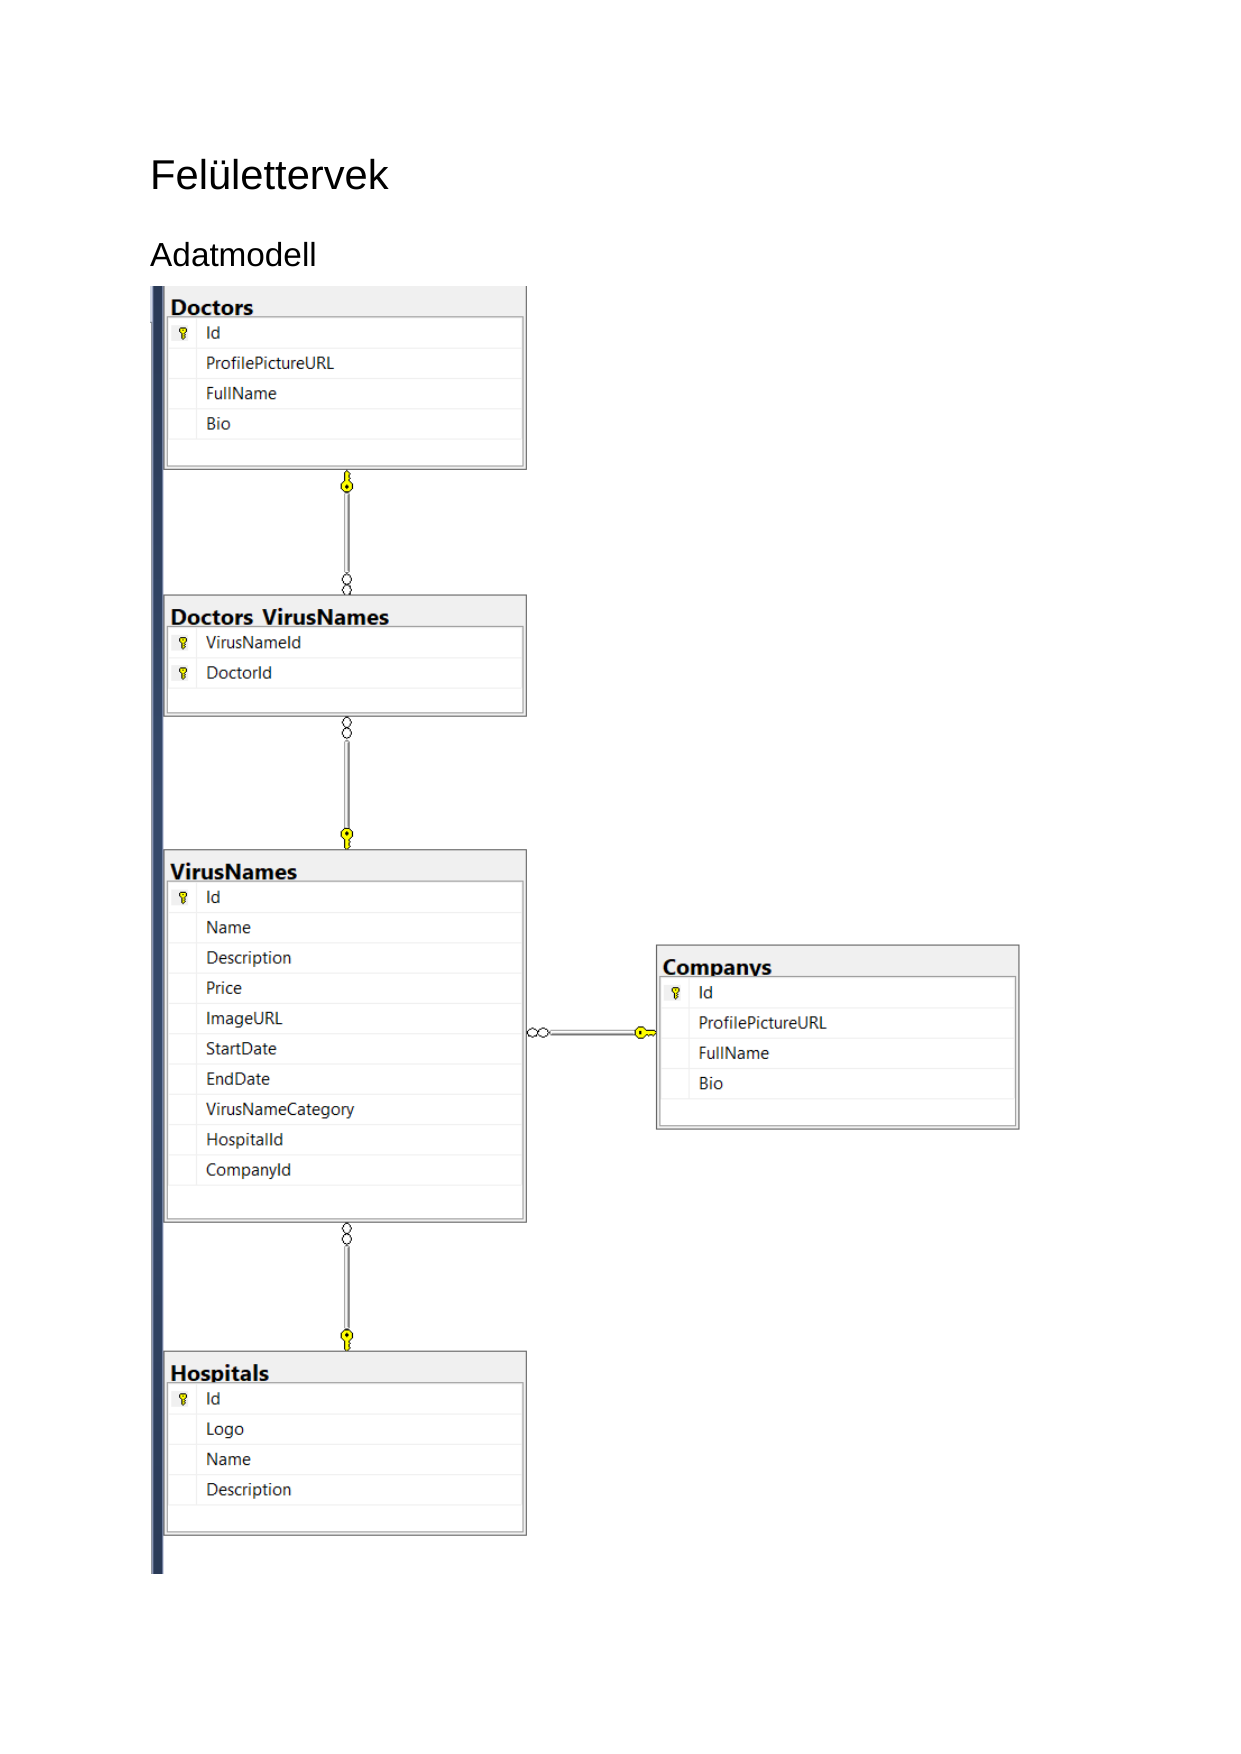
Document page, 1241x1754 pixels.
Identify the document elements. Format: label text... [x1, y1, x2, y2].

subtitle Felülettervek [150, 150, 1090, 198]
picture [150, 286, 1088, 1574]
subtitle Adatmodell [150, 235, 1090, 274]
